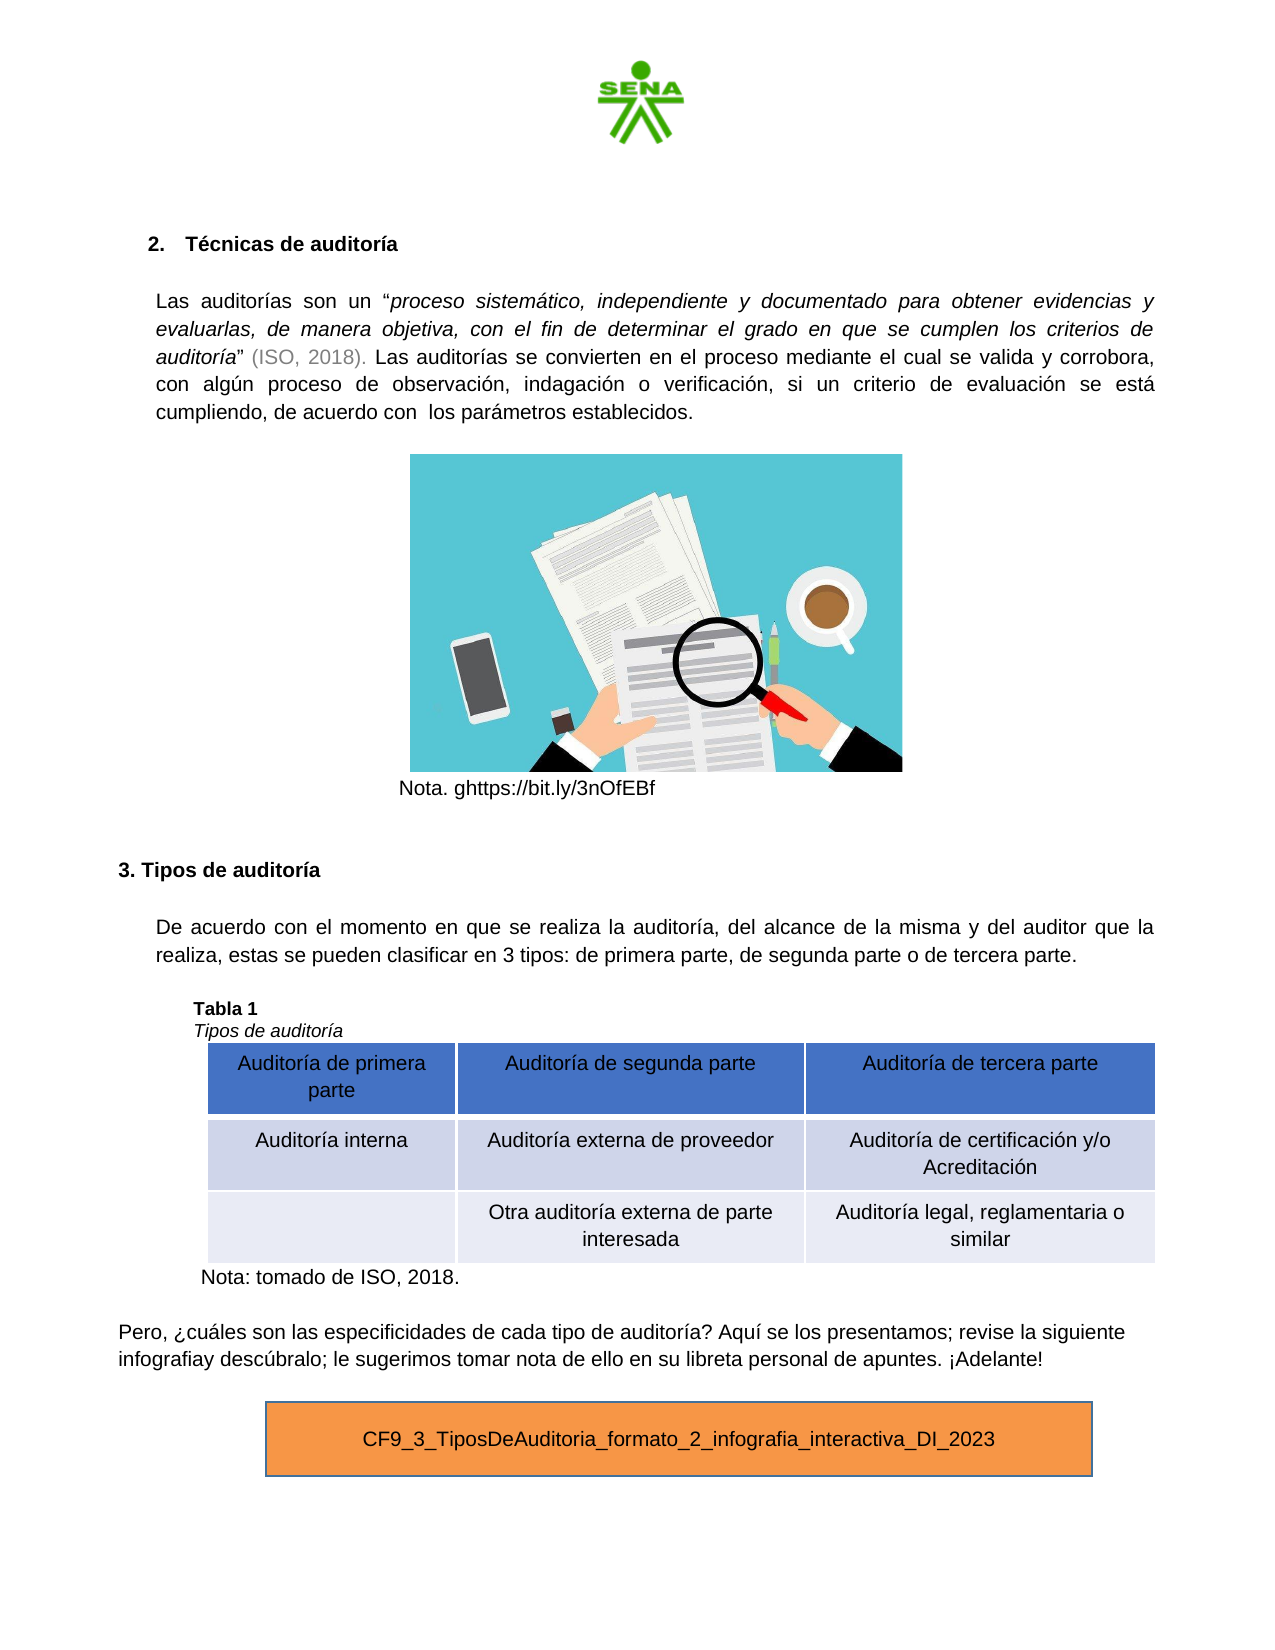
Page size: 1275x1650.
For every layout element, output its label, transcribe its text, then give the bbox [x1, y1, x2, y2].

text Tabla 1 [193, 998, 1157, 1020]
table_header Auditoría de segunda parte [458, 1043, 804, 1114]
text De acuerdo con el momento en que se realiza la auditoría, del alcance de la misma y del auditor que la realiza, estas se pueden clasificar en 3 tipos: de primera parte, de segunda parte o de tercera parte. [156, 913, 1157, 967]
text Tipos de auditoría [193, 1020, 1157, 1041]
table_cell Auditoría externa de proveedor [458, 1120, 804, 1190]
picture [596, 53, 686, 152]
table_header Auditoría de primera parte [208, 1043, 455, 1114]
table_cell Auditoría de certificación y/o Acreditación [806, 1120, 1155, 1190]
text Las auditorías son un “proceso sistemático, independiente y documentado para obtener evidencias y evaluarlas, de manera objetiva, con el fin de determinar el grado en que se cumplen los criterios de auditoría” (ISO, 2018). Las auditorías se convierten en el proceso mediante el cual se valida y corrobora, con algún proceso de observación, indagación o verificación, si un criterio de evaluación se está cumpliendo, de acuerdo con los parámetros establecidos. [156, 287, 1157, 423]
table_cell Otra auditoría externa de parte interesada [458, 1192, 804, 1263]
table_cell [208, 1192, 455, 1263]
table_cell Auditoría interna [208, 1120, 455, 1190]
table_header Auditoría de tercera parte [806, 1043, 1155, 1114]
picture [410, 454, 903, 772]
text Pero, ¿cuáles son las especificidades de cada tipo de auditoría? Aquí se los presentamos; revise la siguiente infografiay descúbralo; le sugerimos tomar nota de ello en su libreta personal de apuntes. ¡Adelante! [118, 1320, 1157, 1371]
text Nota. ghttps://bit.ly/3nOfEBf [398, 776, 1157, 800]
list Técnicas de auditoría [148, 232, 1157, 256]
text Nota: tomado de ISO, 2018. [201, 1265, 1157, 1289]
text 3. Tipos de auditoría [118, 858, 1157, 882]
table_cell Auditoría legal, reglamentaria o similar [806, 1192, 1155, 1263]
